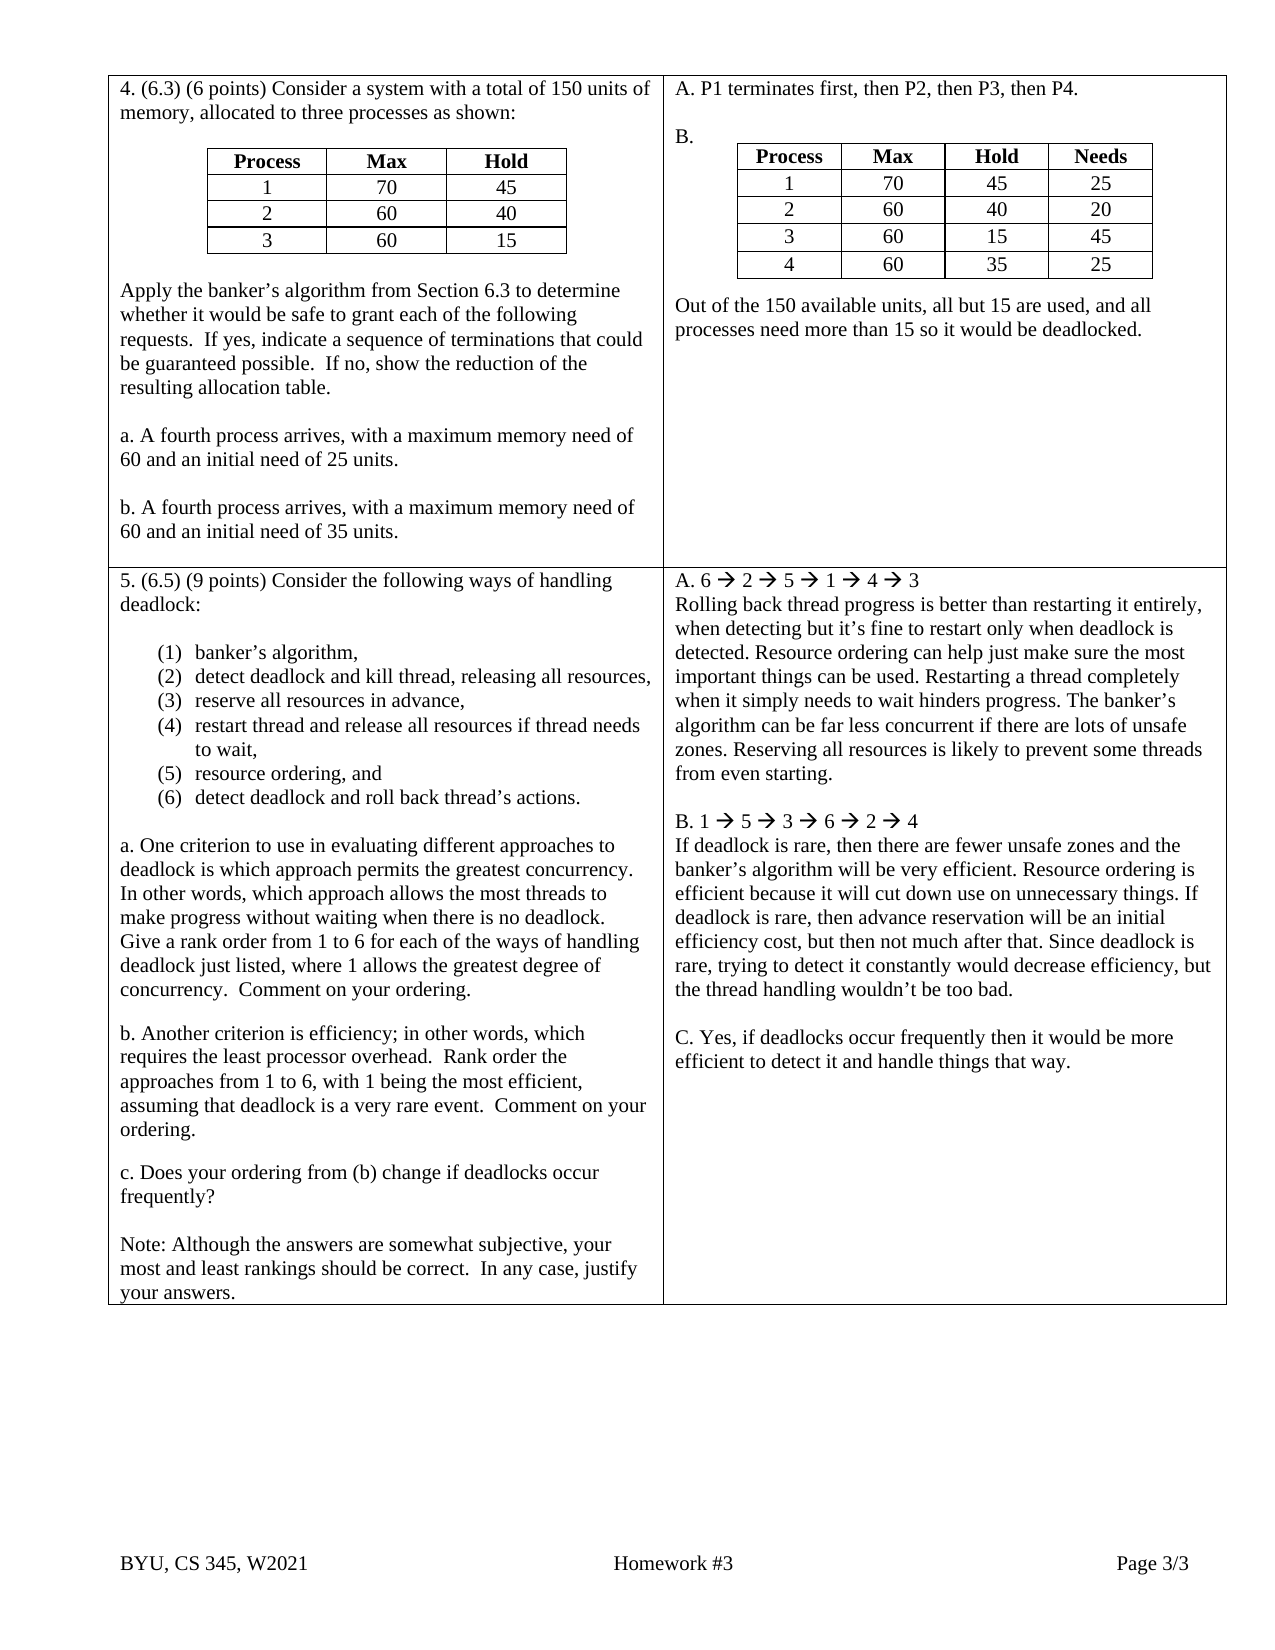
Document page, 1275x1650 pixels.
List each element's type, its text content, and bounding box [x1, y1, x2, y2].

table_cell 4. (6.3) (6 points) Consider a system with a total of 150 units of memory, allocated to three processes as shown: Apply the banker’s algorithm from Section 6.3 to determine whether it would be safe to grant each of the following requests. If yes, indicate a sequence of terminations that could be guaranteed possible. If no, show the reduction of the resulting allocation table. a. A fourth process arrives, with a maximum memory need of 60 and an initial need of 25 units. b. A fourth process arrives, with a maximum memory need of 60 and an initial need of 35 units. [109, 76, 663, 567]
table_cell 5. (6.5) (9 points) Consider the following ways of handling deadlock: (1) banker’s algorithm, (2) detect deadlock and kill thread, releasing all resources, (3) reserve all resources in advance, (4) restart thread and release all resources if thread needs to wait, (5) resource ordering, and (6) detect deadlock and roll back thread’s actions. a. One criterion to use in evaluating different approaches to deadlock is which approach permits the greatest concurrency. In other words, which approach allows the most threads to make progress without waiting when there is no deadlock. Give a rank order from 1 to 6 for each of the ways of handling deadlock just listed, where 1 allows the greatest degree of concurrency. Comment on your ordering. b. Another criterion is efficiency; in other words, which requires the least processor overhead. Rank order the approaches from 1 to 6, with 1 being the most efficient, assuming that deadlock is a very rare event. Comment on your ordering. c. Does your ordering from (b) change if deadlocks occur frequently? Note: Although the answers are somewhat subjective, your most and least rankings should be correct. In any case, justify your answers. [109, 568, 663, 1304]
table_cell A. 6 2 5 1 4 3 Rolling back thread progress is better than restarting it entirely, when detecting but it’s fine to restart only when deadlock is detected. Resource ordering can help just make sure the most important things can be used. Restarting a thread completely when it simply needs to wait hinders progress. The banker’s algorithm can be far less concurrent if there are lots of unsafe zones. Reserving all resources is likely to prevent some threads from even starting. B. 1 5 3 6 2 4 If deadlock is rare, then there are fewer unsafe zones and the banker’s algorithm will be very efficient. Resource ordering is efficient because it will cut down use on unnecessary things. If deadlock is rare, then advance reservation will be an initial efficiency cost, but then not much after that. Since deadlock is rare, trying to detect it constantly would decrease efficiency, but the thread handling wouldn’t be too bad. C. Yes, if deadlocks occur frequently then it would be more efficient to detect it and handle things that way. [664, 568, 1226, 1304]
table_cell A. P1 terminates first, then P2, then P3, then P4. B. Out of the 150 available units, all but 15 are used, and all processes need more than 15 so it would be deadlocked. [664, 76, 1226, 567]
